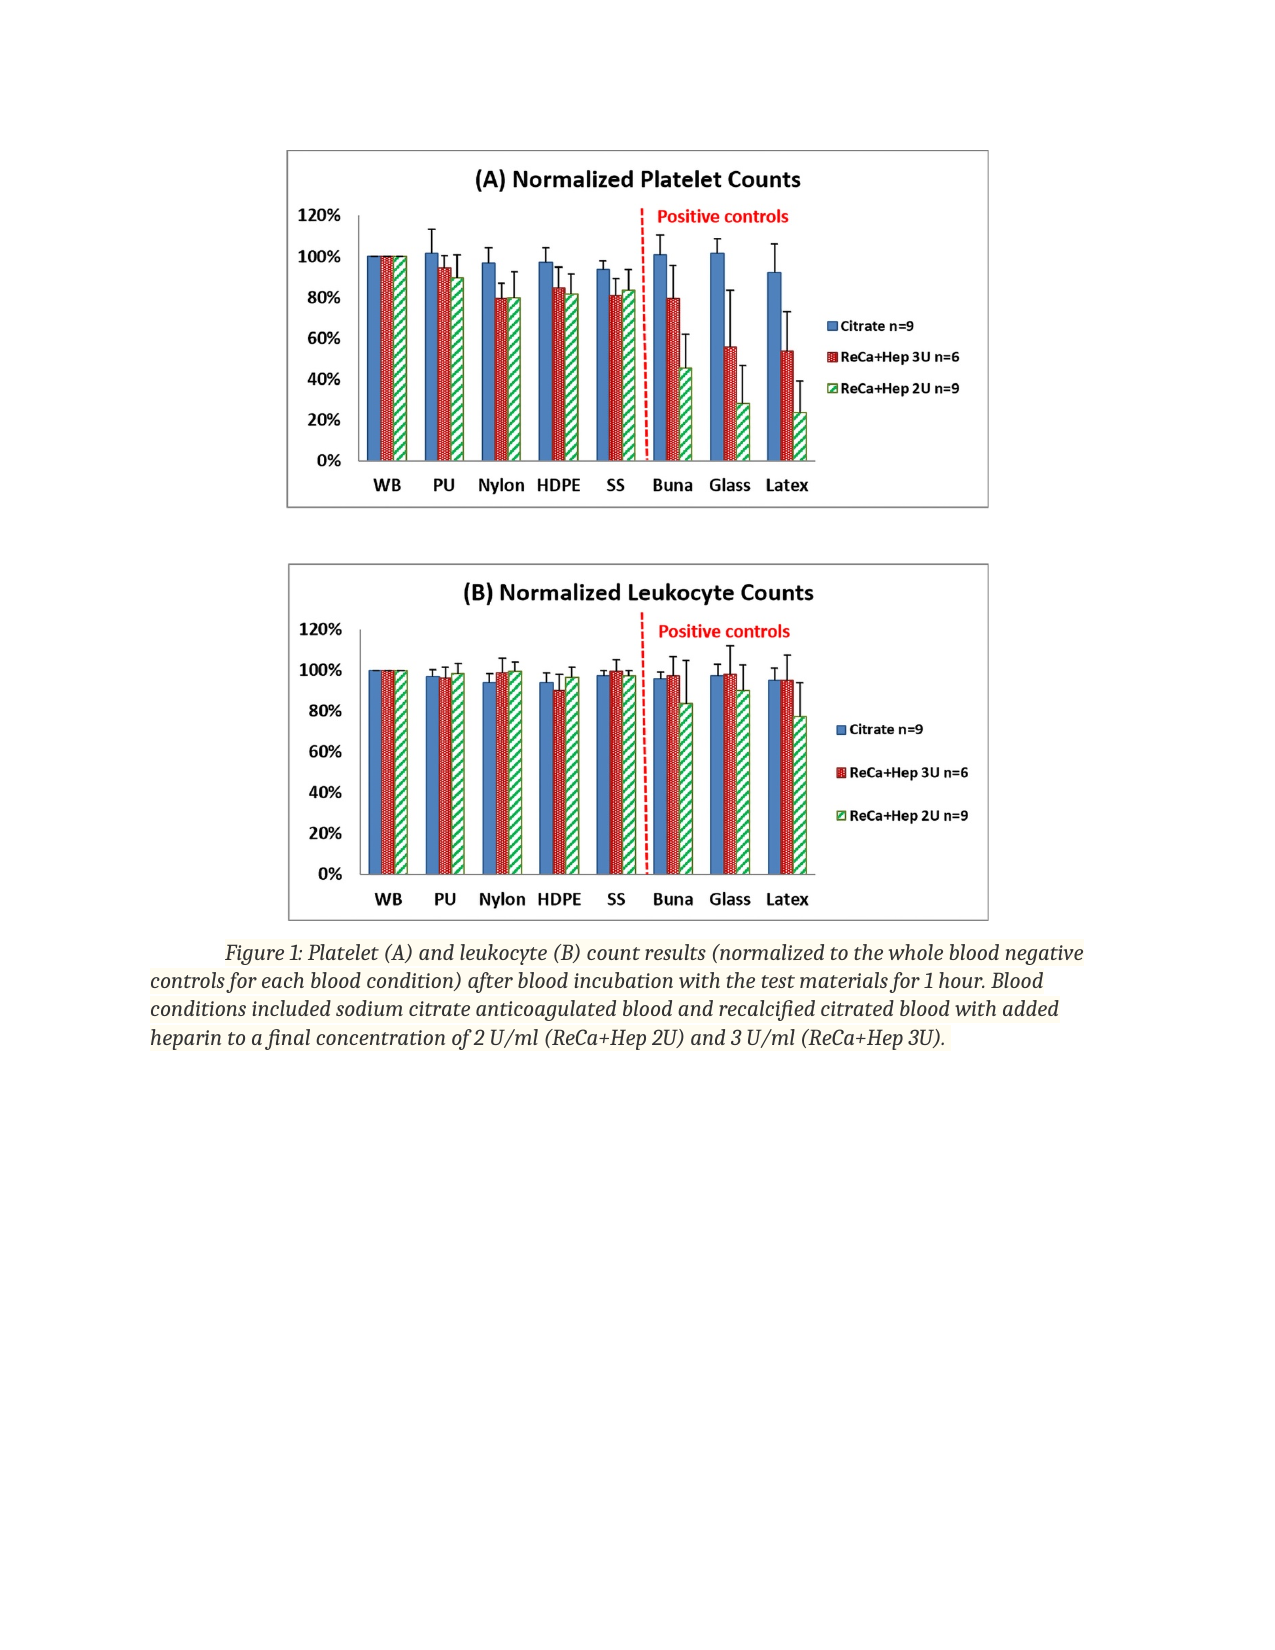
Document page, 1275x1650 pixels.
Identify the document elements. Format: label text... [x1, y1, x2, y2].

picture [286, 150, 989, 921]
text Figure 1: Platelet (A) and leukocyte (B) count results (normalized to the whole blood negative controls for each blood condition) after blood incubation with the test materials for 1 hour. Blood conditions included sodium citrate anticoagulated blood and recalcified citrated blood with added heparin to a final concentration of 2 U/ml (ReCa+Hep 2U) and 3 U/ml (ReCa+Hep 3U). [150, 939, 1125, 1051]
